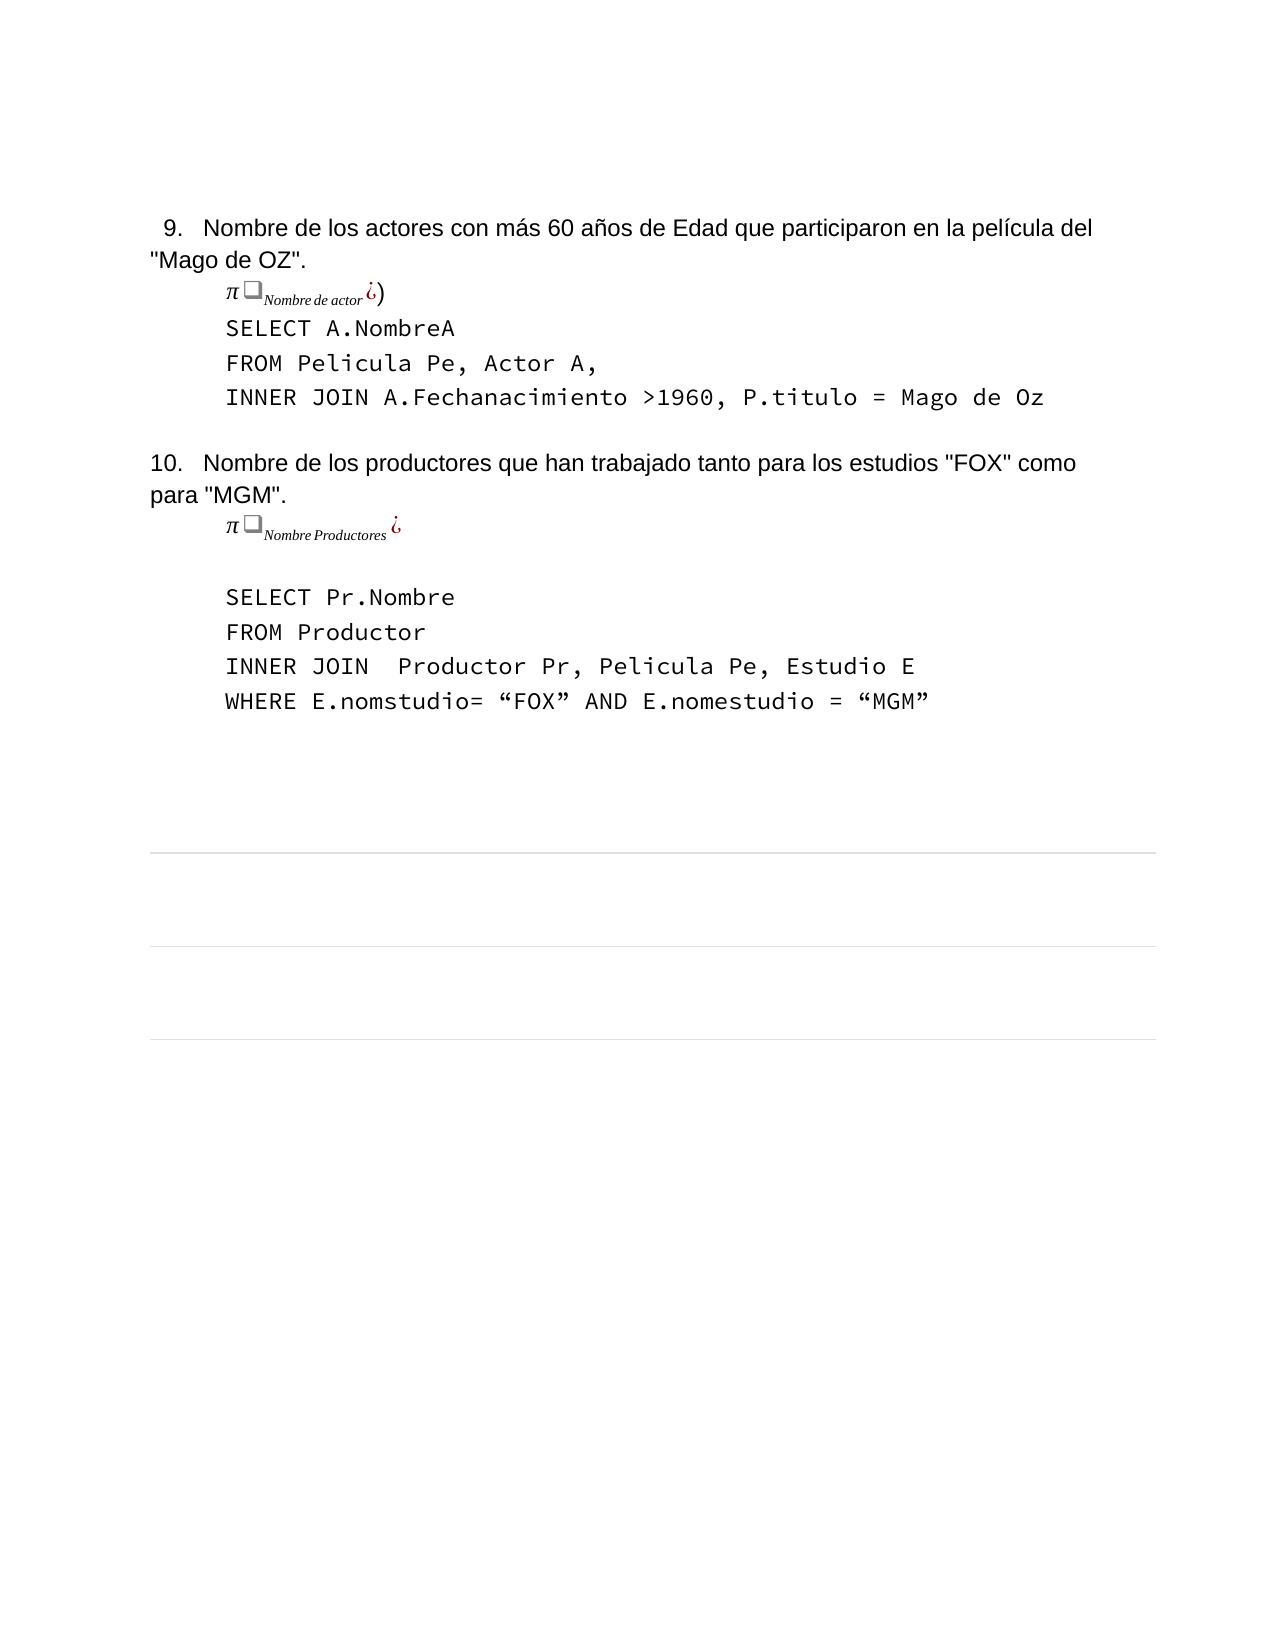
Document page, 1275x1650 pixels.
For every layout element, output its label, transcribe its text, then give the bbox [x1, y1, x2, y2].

text SELECT Pr.Nombre [225, 582, 1125, 612]
text SELECT A.NombreA [225, 313, 1125, 343]
text 9. Nombre de los actores con más 60 años de Edad que participaron en la película del "Mago de OZ". [150, 214, 1125, 273]
text 10. Nombre de los productores que han trabajado tanto para los estudios "FOX" como para "MGM". [150, 449, 1125, 508]
text INNER JOIN A.Fechanacimiento >1960, P.titulo = Mago de Oz [225, 382, 1125, 412]
text ) [225, 277, 1125, 309]
text FROM Productor [225, 617, 1125, 647]
text INNER JOIN Productor Pr, Pelicula Pe, Estudio E [225, 651, 1125, 681]
text WHERE E.nomstudio= “FOX” AND E.nomestudio = “MGM” [225, 686, 1125, 716]
text FROM Pelicula Pe, Actor A, [225, 347, 1125, 377]
